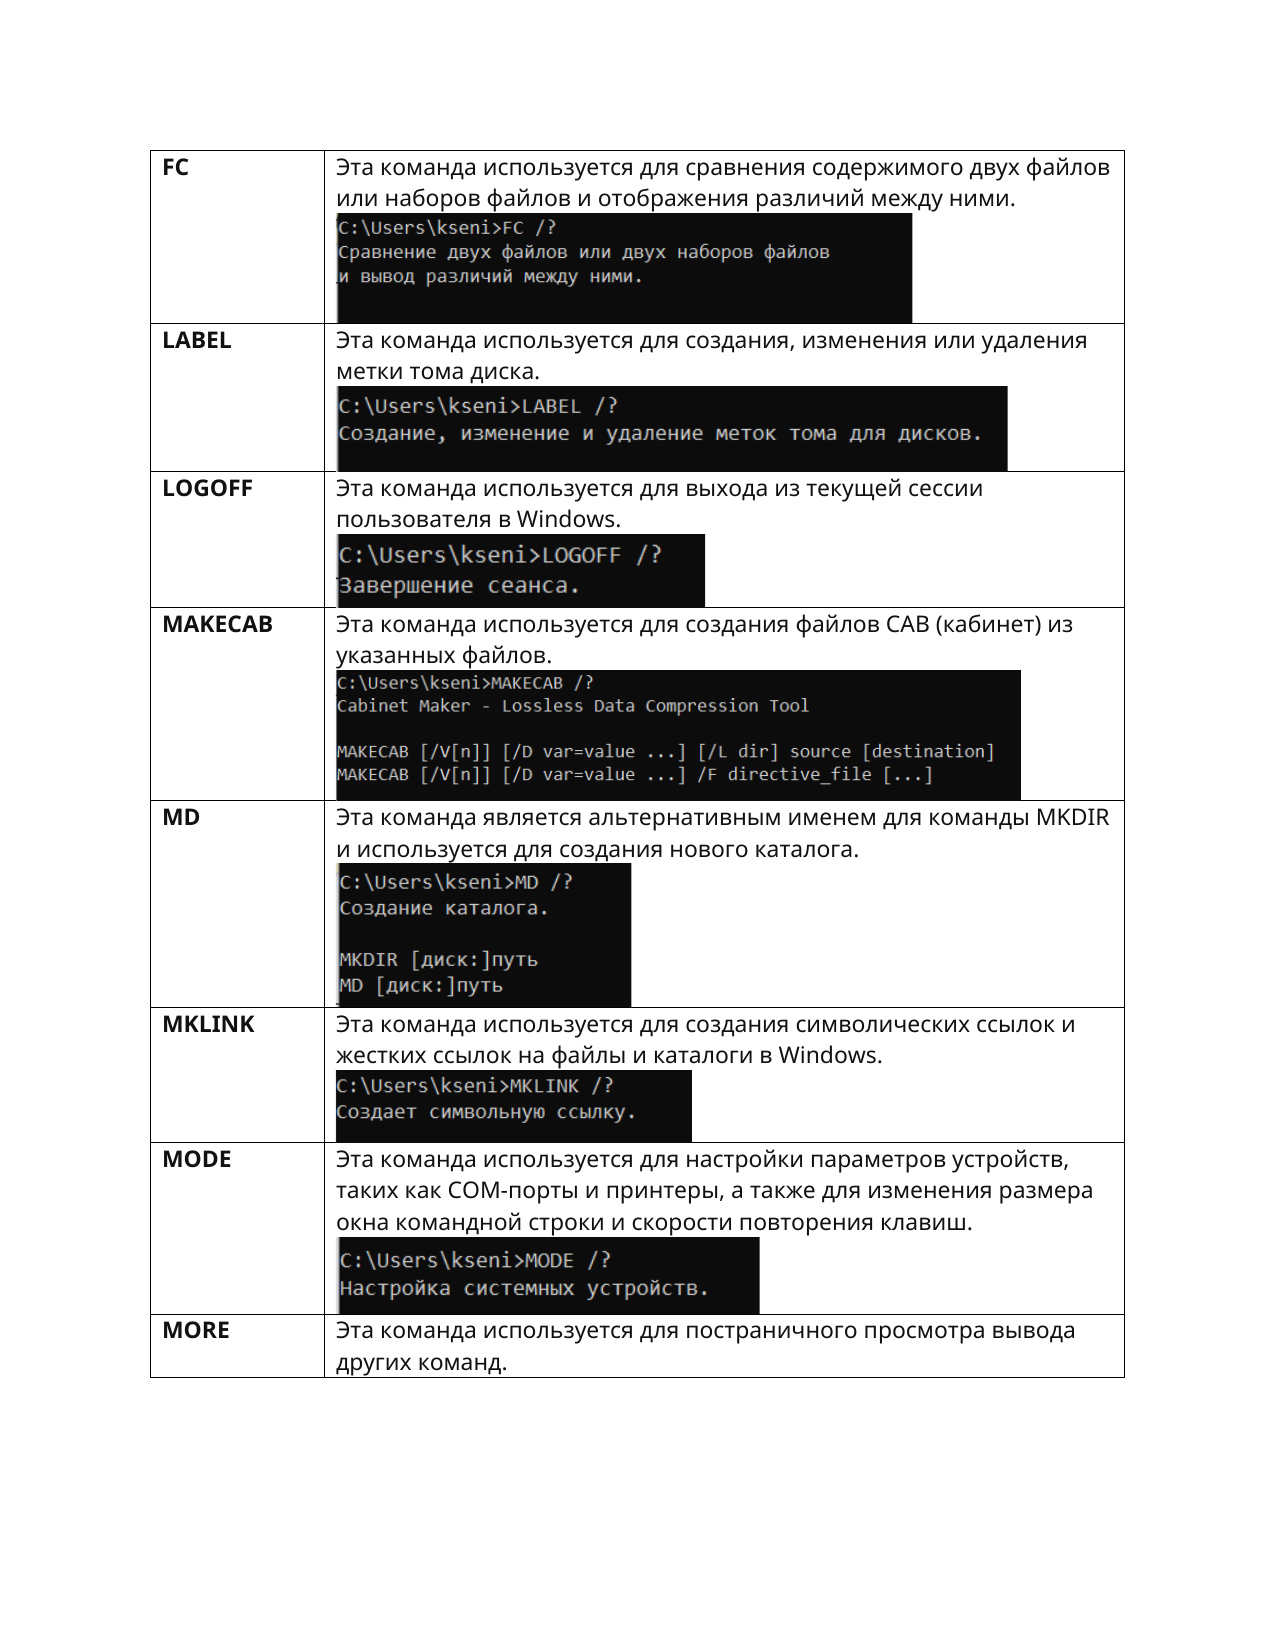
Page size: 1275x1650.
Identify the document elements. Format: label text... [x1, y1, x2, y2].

picture [335, 863, 632, 1007]
table_cell FC [151, 151, 324, 323]
picture [335, 534, 706, 608]
table_cell Эта команда используется для создания файлов CAB (кабинет) из указанных файлов. [325, 608, 1124, 800]
table_cell Эта команда используется для создания символических ссылок и жестких ссылок на файлы и каталоги в Windows. [325, 1008, 1124, 1142]
picture [335, 1070, 692, 1143]
table_cell LABEL [151, 324, 324, 471]
table_cell Эта команда используется для создания, изменения или удаления метки тома диска. [325, 324, 1124, 471]
table_cell Эта команда используется для настройки параметров устройств, таких как COM-порты и принтеры, а также для изменения размера окна командной строки и скорости повторения клавиш. [325, 1143, 1124, 1313]
table_cell LOGOFF [151, 472, 324, 607]
table_cell MKLINK [151, 1008, 324, 1142]
table_cell MD [151, 801, 324, 1007]
picture [335, 670, 1021, 801]
table_cell Эта команда используется для сравнения содержимого двух файлов или наборов файлов и отображения различий между ними. [325, 151, 1124, 323]
picture [335, 1237, 760, 1314]
table_cell MAKECAB [151, 608, 324, 800]
table_cell Эта команда является альтернативным именем для команды MKDIR и используется для создания нового каталога. [325, 801, 1124, 1007]
table_cell Эта команда используется для выхода из текущей сессии пользователя в Windows. [325, 472, 1124, 607]
table_cell MORE [151, 1315, 324, 1377]
picture [335, 386, 1008, 472]
table_cell MODE [151, 1143, 324, 1313]
table_cell Эта команда используется для постраничного просмотра вывода других команд. [325, 1315, 1124, 1377]
picture [335, 213, 913, 323]
